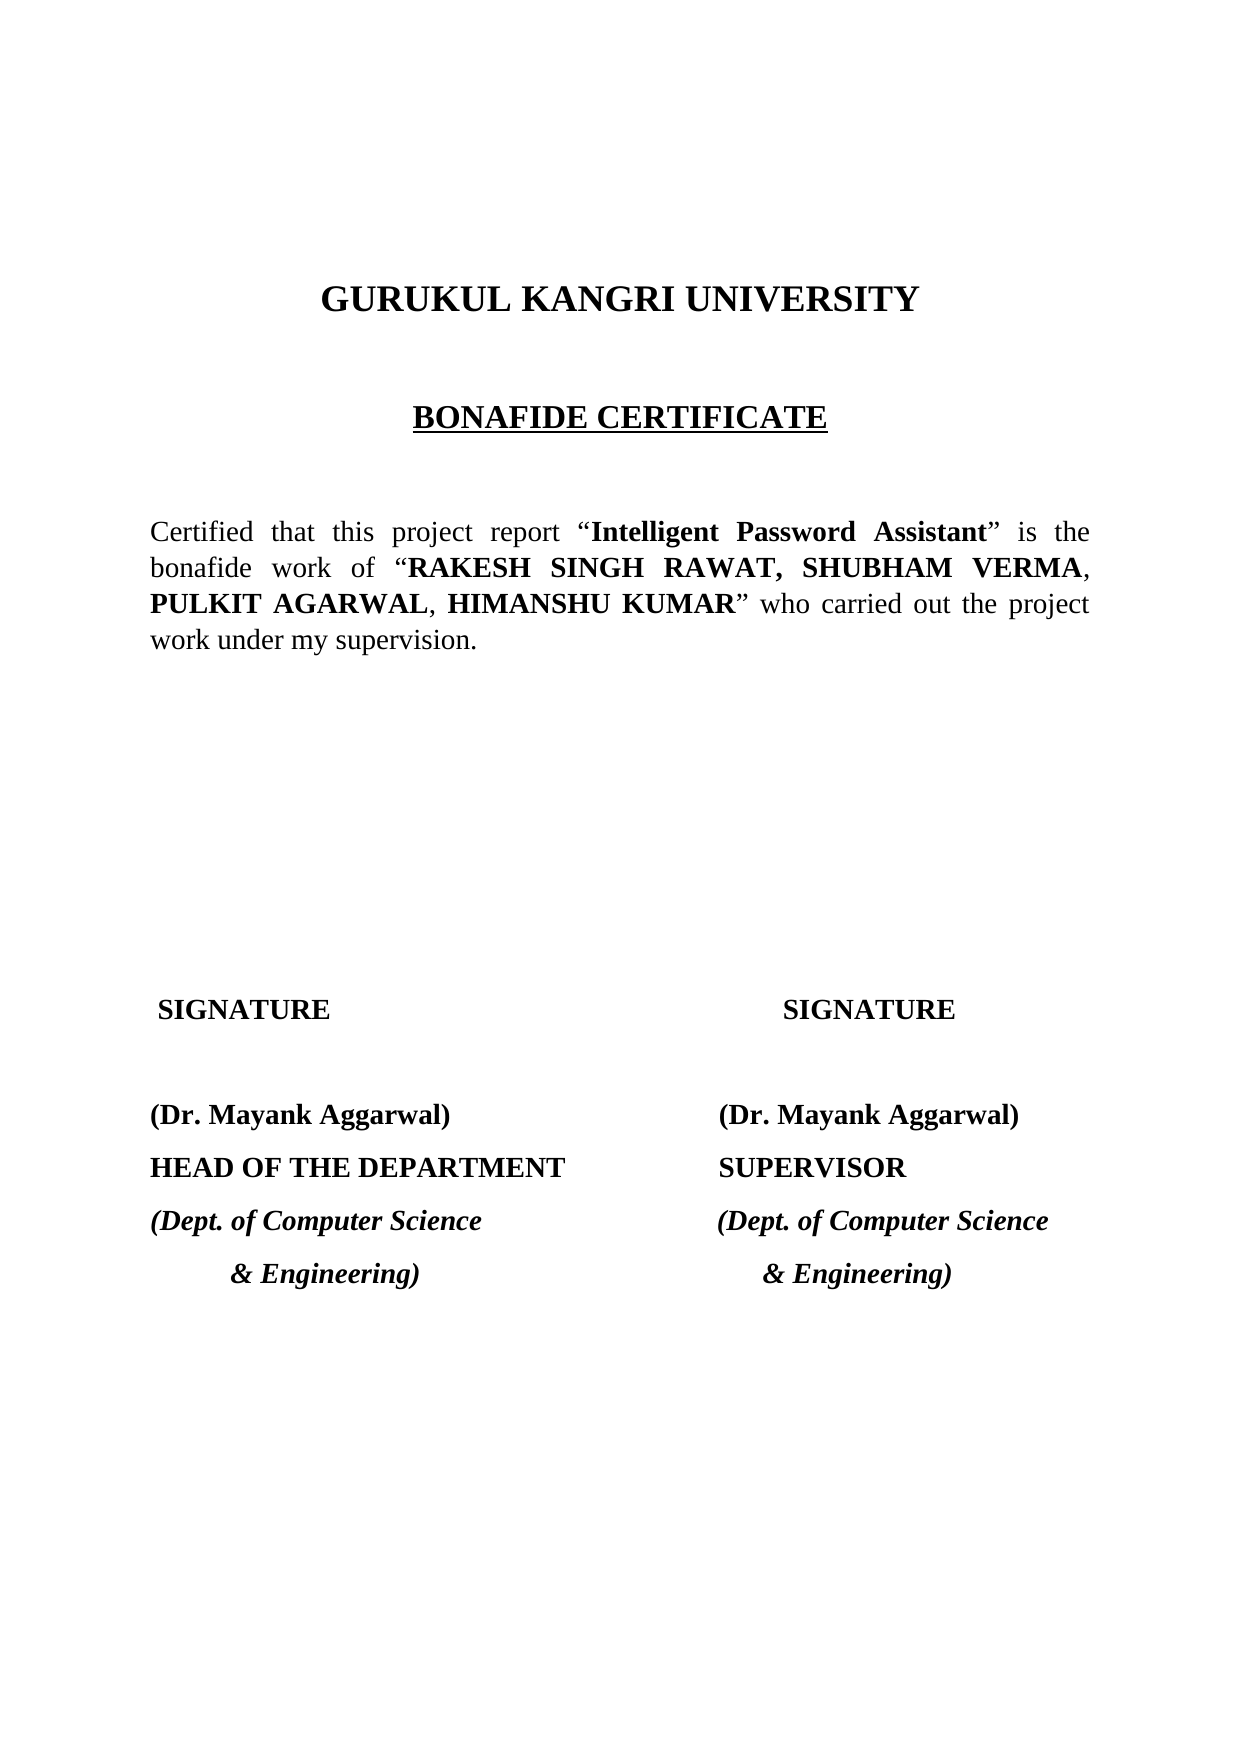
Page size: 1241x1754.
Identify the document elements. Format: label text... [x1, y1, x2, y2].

text SIGNATURE SIGNATURE [150, 992, 1090, 1025]
text HEAD OF THE DEPARTMENT SUPERVISOR [150, 1150, 1090, 1184]
text (Dr. Mayank Aggarwal) (Dr. Mayank Aggarwal) [150, 1097, 1090, 1131]
text BONAFIDE CERTIFICATE [150, 398, 1090, 436]
text GURUKUL KANGRI UNIVERSITY [150, 276, 1090, 319]
text & Engineering) & Engineering) [150, 1256, 1090, 1289]
text (Dept. of Computer Science (Dept. of Computer Science [150, 1203, 1090, 1237]
text Certified that this project report “Intelligent Password Assistant” is the bonafide work of “RAKESH SINGH RAWAT, SHUBHAM VERMA, PULKIT AGARWAL, HIMANSHU KUMAR” who carried out the project work under my supervision. [150, 514, 1090, 656]
